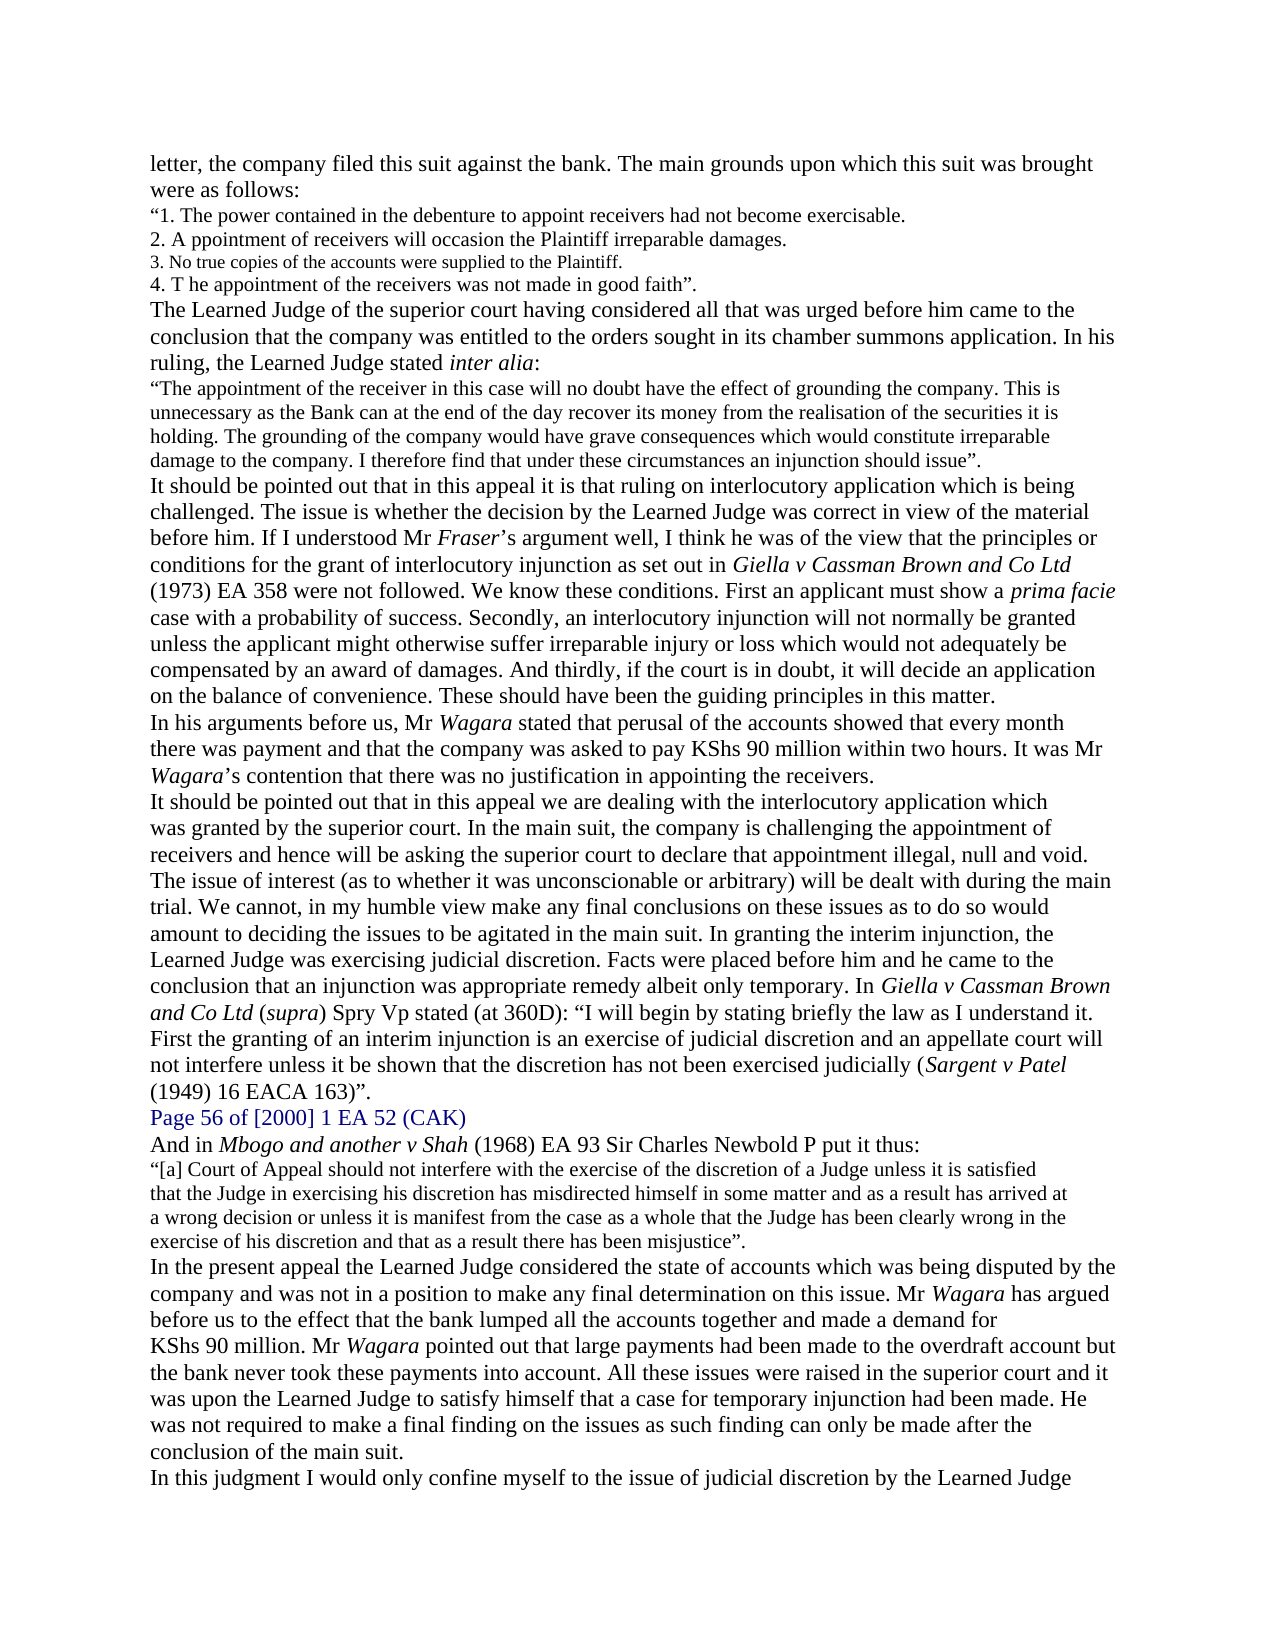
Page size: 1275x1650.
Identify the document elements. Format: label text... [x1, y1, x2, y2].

text “[a] Court of Appeal should not interfere with the exercise of the discretion of a Judge unless it is satisfied [150, 1157, 1125, 1181]
text (1973) EA 358 were not followed. We know these conditions. First an applicant must show a prima facie [150, 577, 1125, 603]
text The issue of interest (as to whether it was unconscionable or arbitrary) will be dealt with during the main [150, 867, 1125, 893]
text a wrong decision or unless it is manifest from the case as a whole that the Judge has been clearly wrong in the [150, 1205, 1125, 1229]
text The Learned Judge of the superior court having considered all that was urged before him came to the [150, 296, 1125, 323]
text case with a probability of success. Secondly, an interlocutory injunction will not normally be granted [150, 603, 1125, 630]
text First the granting of an interim injunction is an exercise of judicial discretion and an appellate court will [150, 1025, 1125, 1052]
text receivers and hence will be asking the superior court to declare that appointment illegal, null and void. [150, 841, 1125, 867]
text In his arguments before us, Mr Wagara stated that perusal of the accounts showed that every month [150, 709, 1125, 735]
text exercise of his discretion and that as a result there has been misjustice”. [150, 1229, 1125, 1253]
text Learned Judge was exercising judicial discretion. Facts were placed before him and he came to the [150, 946, 1125, 972]
text In the present appeal the Learned Judge considered the state of accounts which was being disputed by the [150, 1253, 1125, 1279]
text before us to the effect that the bank lumped all the accounts together and made a demand for [150, 1306, 1125, 1332]
text on the balance of convenience. These should have been the guiding principles in this matter. [150, 683, 1125, 709]
text Page 56 of [2000] 1 EA 52 (CAK) [150, 1104, 1125, 1131]
text 2. A ppointment of receivers will occasion the Plaintiff irreparable damages. [150, 227, 1125, 251]
text was granted by the superior court. In the main suit, the company is challenging the appointment of [150, 814, 1125, 841]
text there was payment and that the company was asked to pay KShs 90 million within two hours. It was Mr [150, 735, 1125, 762]
text not interfere unless it be shown that the discretion has not been exercised judicially (Sargent v Patel [150, 1052, 1125, 1078]
text letter, the company filed this suit against the bank. The main grounds upon which this suit was brought [150, 150, 1125, 176]
text unnecessary as the Bank can at the end of the day recover its money from the realisation of the securities it is [150, 399, 1125, 424]
text was upon the Learned Judge to satisfy himself that a case for temporary injunction had been made. He [150, 1385, 1125, 1411]
text conditions for the grant of interlocutory injunction as set out in Giella v Cassman Brown and Co Ltd [150, 551, 1125, 577]
text was not required to make a final finding on the issues as such finding can only be made after the [150, 1411, 1125, 1438]
text ruling, the Learned Judge stated inter alia: [150, 349, 1125, 376]
text And in Mbogo and another v Shah (1968) EA 93 Sir Charles Newbold P put it thus: [150, 1131, 1125, 1157]
text before him. If I understood Mr Fraser’s argument well, I think he was of the view that the principles or [150, 524, 1125, 551]
text “The appointment of the receiver in this case will no doubt have the effect of grounding the company. This is [150, 376, 1125, 399]
text 3. No true copies of the accounts were supplied to the Plaintiff. [150, 251, 1125, 272]
text company and was not in a position to make any final determination on this issue. Mr Wagara has argued [150, 1279, 1125, 1306]
text challenged. The issue is whether the decision by the Learned Judge was correct in view of the material [150, 498, 1125, 524]
text conclusion that an injunction was appropriate remedy albeit only temporary. In Giella v Cassman Brown [150, 972, 1125, 999]
text It should be pointed out that in this appeal we are dealing with the interlocutory application which [150, 788, 1125, 814]
text It should be pointed out that in this appeal it is that ruling on interlocutory application which is being [150, 472, 1125, 498]
text were as follows: [150, 176, 1125, 203]
text damage to the company. I therefore find that under these circumstances an injunction should issue”. [150, 448, 1125, 472]
text In this judgment I would only confine myself to the issue of judicial discretion by the Learned Judge [150, 1464, 1125, 1490]
text “1. The power contained in the debenture to appoint receivers had not become exercisable. [150, 203, 1125, 227]
text conclusion of the main suit. [150, 1438, 1125, 1464]
text the bank never took these payments into account. All these issues were raised in the superior court and it [150, 1359, 1125, 1385]
text unless the applicant might otherwise suffer irreparable injury or loss which would not adequately be [150, 630, 1125, 656]
text (1949) 16 EACA 163)”. [150, 1078, 1125, 1104]
text and Co Ltd (supra) Spry Vp stated (at 360D): “I will begin by stating briefly the law as I understand it. [150, 999, 1125, 1025]
text amount to deciding the issues to be agitated in the main suit. In granting the interim injunction, the [150, 920, 1125, 946]
text trial. We cannot, in my humble view make any final conclusions on these issues as to do so would [150, 893, 1125, 920]
text compensated by an award of damages. And thirdly, if the court is in doubt, it will decide an application [150, 656, 1125, 683]
text conclusion that the company was entitled to the orders sought in its chamber summons application. In his [150, 323, 1125, 349]
text Wagara’s contention that there was no justification in appointing the receivers. [150, 762, 1125, 788]
text holding. The grounding of the company would have grave consequences which would constitute irreparable [150, 424, 1125, 448]
text that the Judge in exercising his discretion has misdirected himself in some matter and as a result has arrived at [150, 1181, 1125, 1205]
text KShs 90 million. Mr Wagara pointed out that large payments had been made to the overdraft account but [150, 1332, 1125, 1359]
text 4. T he appointment of the receivers was not made in good faith”. [150, 272, 1125, 296]
